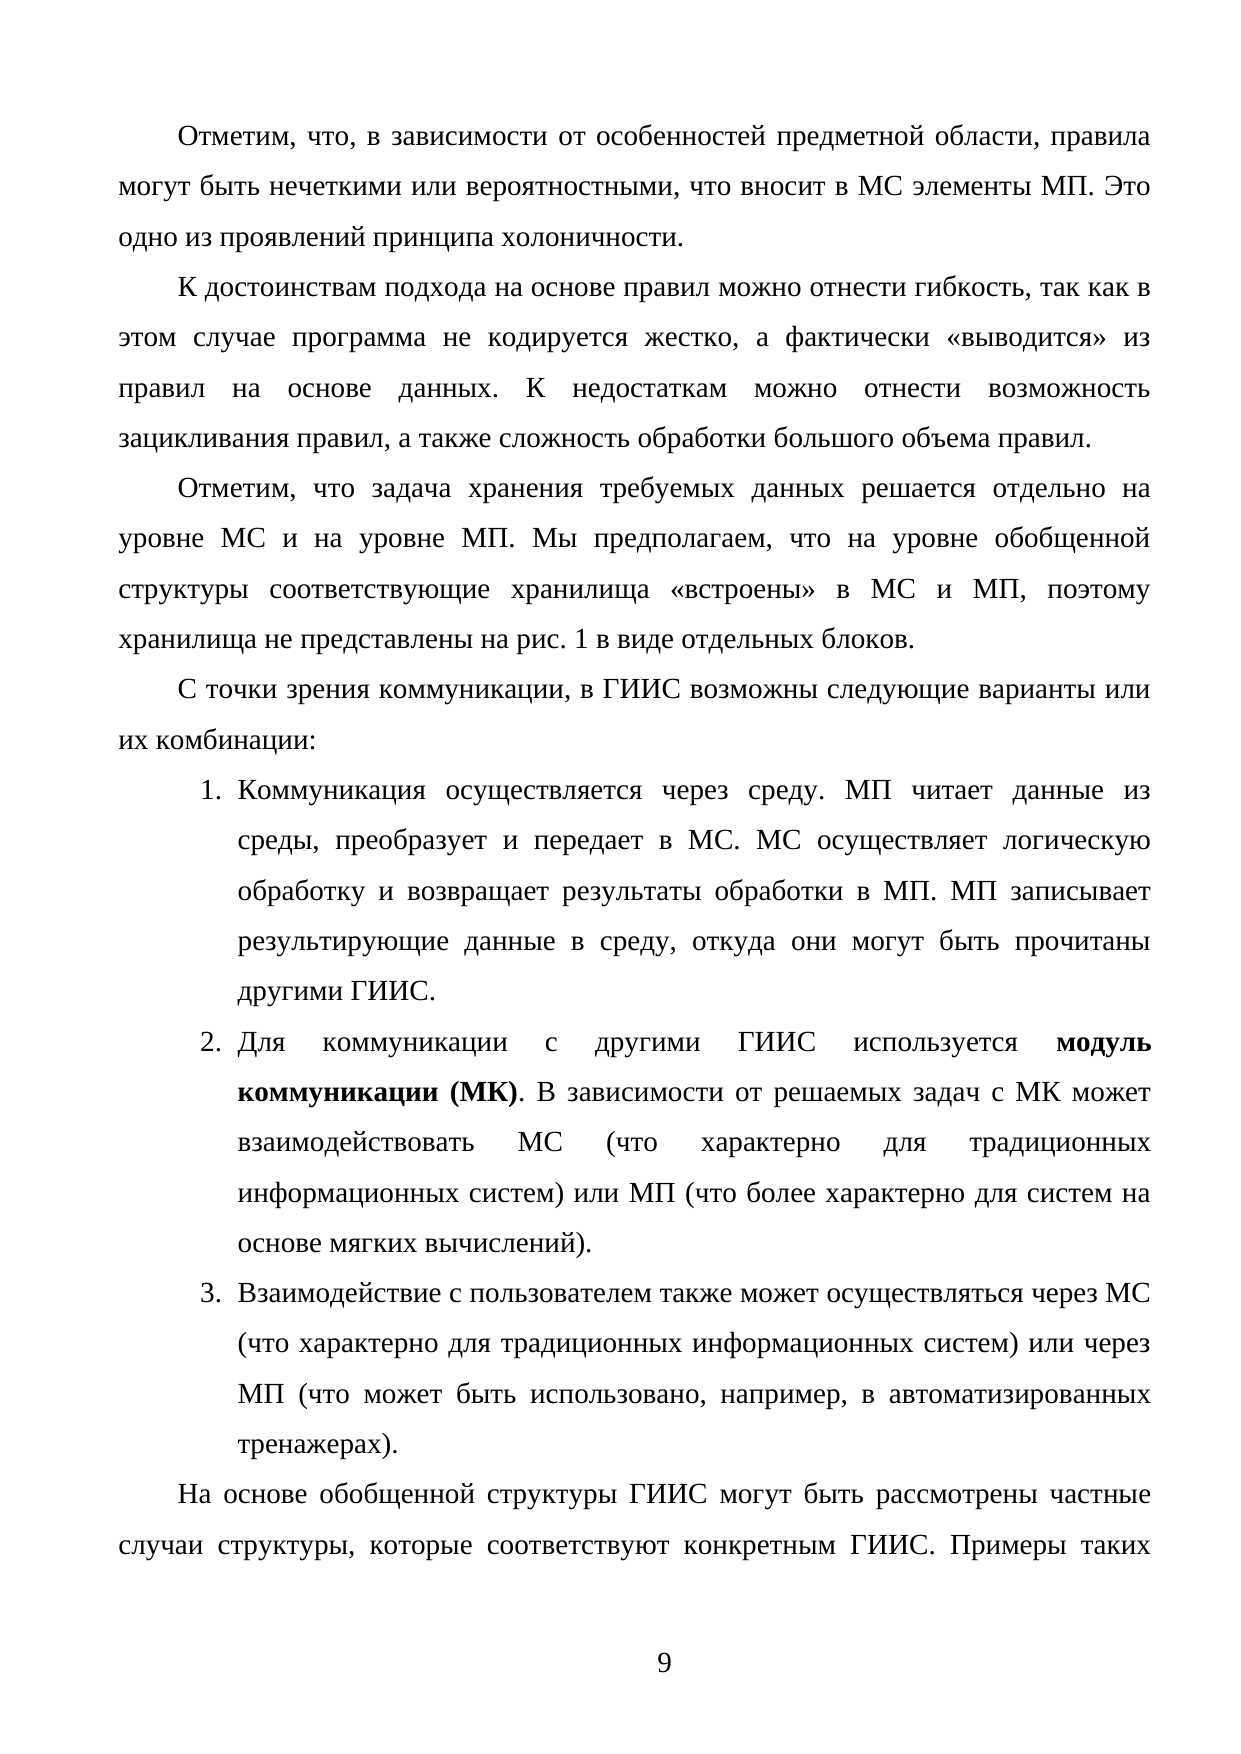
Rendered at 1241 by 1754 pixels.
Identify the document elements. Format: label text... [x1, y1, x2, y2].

list Коммуникация осуществляется через среду. МП читает данные из среды, преобразует и передает в МС. МС осуществляет логическую обработку и возвращает результаты обработки в МП. МП записывает результирующие данные в среду, откуда они могут быть прочитаны другими ГИИС. [200, 772, 1152, 1007]
text С точки зрения коммуникации, в ГИИС возможны следующие варианты или их комбинации: [118, 672, 1152, 755]
text Отметим, что задача хранения требуемых данных решается отдельно на уровне МС и на уровне МП. Мы предполагаем, что на уровне обобщенной структуры соответствующие хранилища «встроены» в МС и МП, поэтому хранилища не представлены на рис. 1 в виде отдельных блоков. [118, 470, 1152, 655]
list Для коммуникации с другими ГИИС используется модуль коммуникации (МК). В зависимости от решаемых задач с МК может взаимодействовать МС (что характерно для традиционных информационных систем) или МП (что более характерно для систем на основе мягких вычислений). [200, 1024, 1152, 1258]
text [118, 1477, 1152, 1560]
list Взаимодействие с пользователем также может осуществляться через МС (что характерно для традиционных информационных систем) или через МП (что может быть использовано, например, в автоматизированных тренажерах). [200, 1275, 1152, 1460]
text К достоинствам подхода на основе правил можно отнести гибкость, так как в этом случае программа не кодируется жестко, а фактически «выводится» из правил на основе данных. К недостаткам можно отнести возможность зацикливания правил, а также сложность обработки большого объема правил. [118, 269, 1152, 453]
text Отметим, что, в зависимости от особенностей предметной области, правила могут быть нечеткими или вероятностными, что вносит в МС элементы МП. Это одно из проявлений принципа холоничности. [118, 118, 1152, 252]
